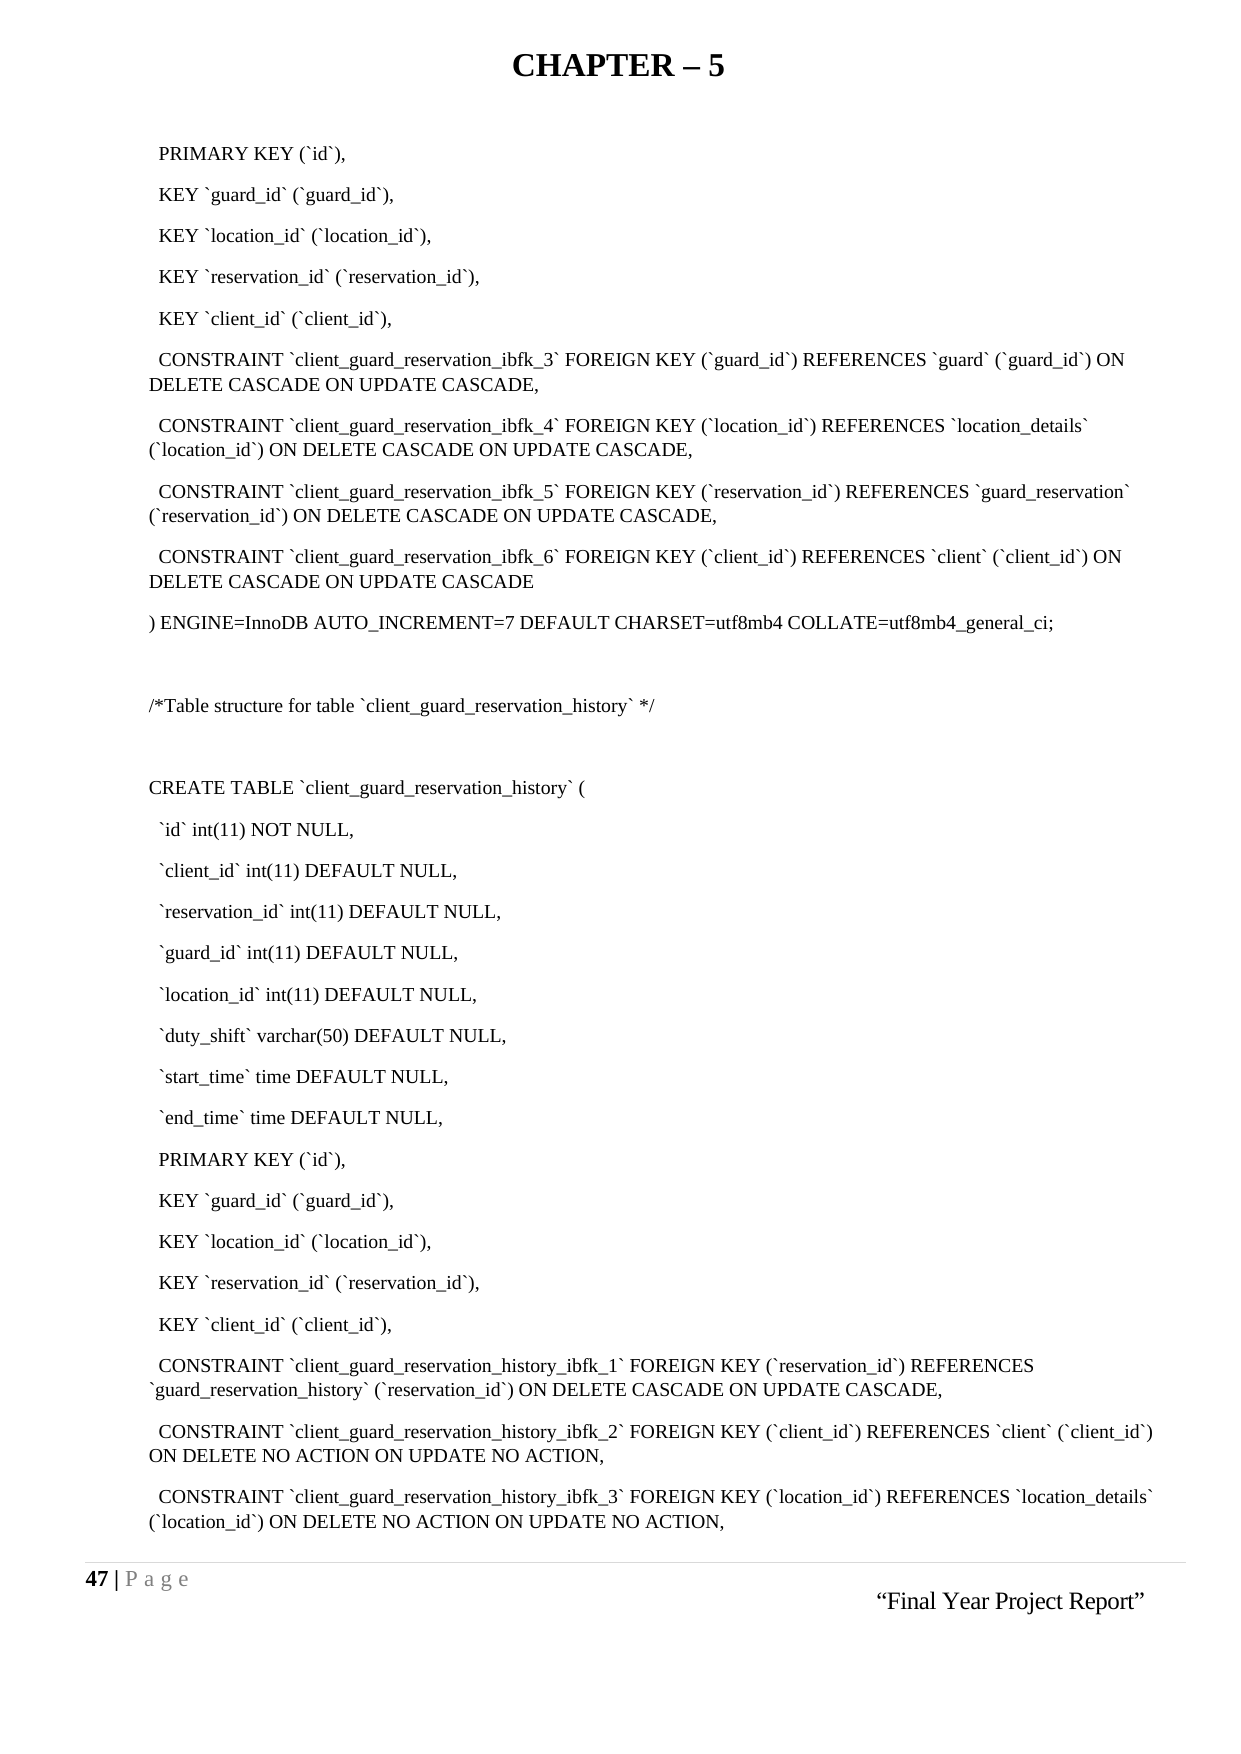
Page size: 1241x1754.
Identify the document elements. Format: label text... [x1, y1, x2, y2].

text PRIMARY KEY (`id`), [148, 142, 1186, 164]
text CONSTRAINT `client_guard_reservation_ibfk_3` FOREIGN KEY (`guard_id`) REFERENCES `guard` (`guard_id`) ON DELETE CASCADE ON UPDATE CASCADE, [148, 348, 1186, 395]
text CREATE TABLE `client_guard_reservation_history` ( [148, 776, 1186, 799]
text KEY `reservation_id` (`reservation_id`), [148, 1271, 1186, 1294]
text `guard_id` int(11) DEFAULT NULL, [148, 941, 1186, 964]
text `duty_shift` varchar(50) DEFAULT NULL, [148, 1024, 1186, 1047]
text KEY `client_id` (`client_id`), [148, 307, 1186, 329]
text `location_id` int(11) DEFAULT NULL, [148, 982, 1186, 1005]
text CONSTRAINT `client_guard_reservation_history_ibfk_2` FOREIGN KEY (`client_id`) REFERENCES `client` (`client_id`) ON DELETE NO ACTION ON UPDATE NO ACTION, [148, 1419, 1186, 1467]
text CONSTRAINT `client_guard_reservation_ibfk_6` FOREIGN KEY (`client_id`) REFERENCES `client` (`client_id`) ON DELETE CASCADE ON UPDATE CASCADE [148, 545, 1186, 593]
text CONSTRAINT `client_guard_reservation_history_ibfk_1` FOREIGN KEY (`reservation_id`) REFERENCES `guard_reservation_history` (`reservation_id`) ON DELETE CASCADE ON UPDATE CASCADE, [148, 1354, 1186, 1401]
text CONSTRAINT `client_guard_reservation_ibfk_4` FOREIGN KEY (`location_id`) REFERENCES `location_details` (`location_id`) ON DELETE CASCADE ON UPDATE CASCADE, [148, 414, 1186, 461]
text ) ENGINE=InnoDB AUTO_INCREMENT=7 DEFAULT CHARSET=utf8mb4 COLLATE=utf8mb4_general_ci; [148, 611, 1186, 634]
text `client_id` int(11) DEFAULT NULL, [148, 859, 1186, 882]
text CONSTRAINT `client_guard_reservation_ibfk_5` FOREIGN KEY (`reservation_id`) REFERENCES `guard_reservation` (`reservation_id`) ON DELETE CASCADE ON UPDATE CASCADE, [148, 479, 1186, 527]
text `reservation_id` int(11) DEFAULT NULL, [148, 900, 1186, 923]
text KEY `reservation_id` (`reservation_id`), [148, 265, 1186, 288]
text `start_time` time DEFAULT NULL, [148, 1065, 1186, 1088]
text KEY `location_id` (`location_id`), [148, 1230, 1186, 1253]
text `end_time` time DEFAULT NULL, [148, 1106, 1186, 1129]
text CONSTRAINT `client_guard_reservation_history_ibfk_3` FOREIGN KEY (`location_id`) REFERENCES `location_details` (`location_id`) ON DELETE NO ACTION ON UPDATE NO ACTION, [148, 1485, 1186, 1533]
text KEY `location_id` (`location_id`), [148, 224, 1186, 247]
text KEY `guard_id` (`guard_id`), [148, 1189, 1186, 1212]
text KEY `client_id` (`client_id`), [148, 1312, 1186, 1335]
text `id` int(11) NOT NULL, [148, 817, 1186, 840]
text /*Table structure for table `client_guard_reservation_history` */ [148, 694, 1186, 717]
text PRIMARY KEY (`id`), [148, 1147, 1186, 1170]
text KEY `guard_id` (`guard_id`), [148, 183, 1186, 206]
